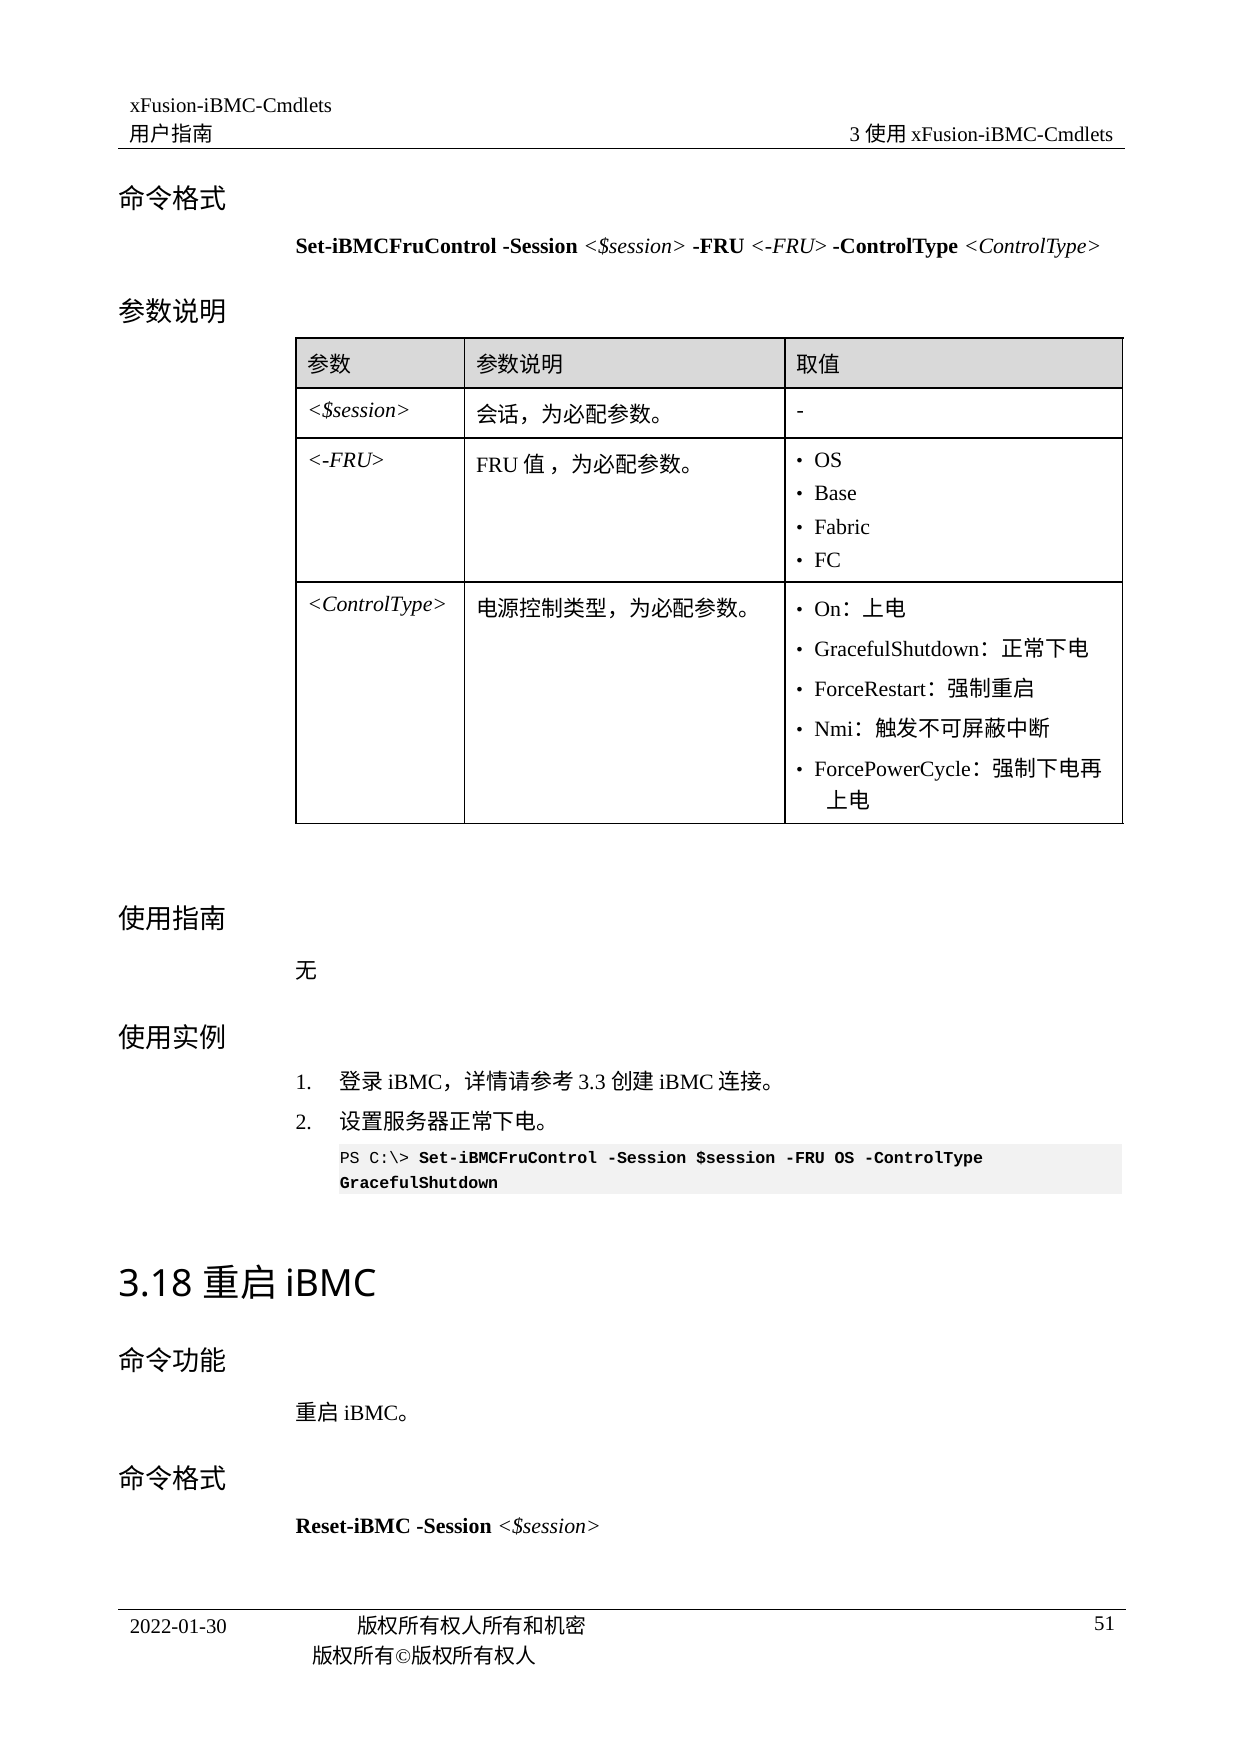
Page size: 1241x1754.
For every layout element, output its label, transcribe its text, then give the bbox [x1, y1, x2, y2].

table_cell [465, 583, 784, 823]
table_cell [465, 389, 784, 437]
text 使用指南 [118, 897, 1122, 937]
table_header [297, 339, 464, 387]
text 参数说明 [118, 289, 1122, 329]
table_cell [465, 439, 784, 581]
list 设置服务器正常下电。 [295, 1104, 1122, 1135]
text 重启iBMC。 [295, 1394, 1122, 1426]
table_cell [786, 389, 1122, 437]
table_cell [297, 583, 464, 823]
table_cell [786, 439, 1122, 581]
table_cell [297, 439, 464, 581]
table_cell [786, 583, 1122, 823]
text Set-iBMCFruControl -Session <$session> -FRU <-FRU> -ControlType <ControlType> [295, 233, 1122, 258]
text 命令格式 [118, 1457, 1122, 1497]
text 命令格式 [118, 177, 1122, 216]
text Reset-iBMC -Session <$session> [295, 1513, 1122, 1538]
text 命令功能 [118, 1338, 1122, 1378]
list PS C:\> Set-iBMCFruControl -Session $session -FRU OS -ControlType GracefulShutdown [339, 1144, 1122, 1194]
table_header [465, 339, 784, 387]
text 无 [295, 953, 1122, 985]
subtitle 重启iBMC [118, 1256, 1122, 1307]
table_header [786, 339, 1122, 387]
list 登录iBMC，详情请参考3.3 创建iBMC连接。 [295, 1064, 1122, 1095]
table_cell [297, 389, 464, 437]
text 使用实例 [118, 1016, 1122, 1055]
